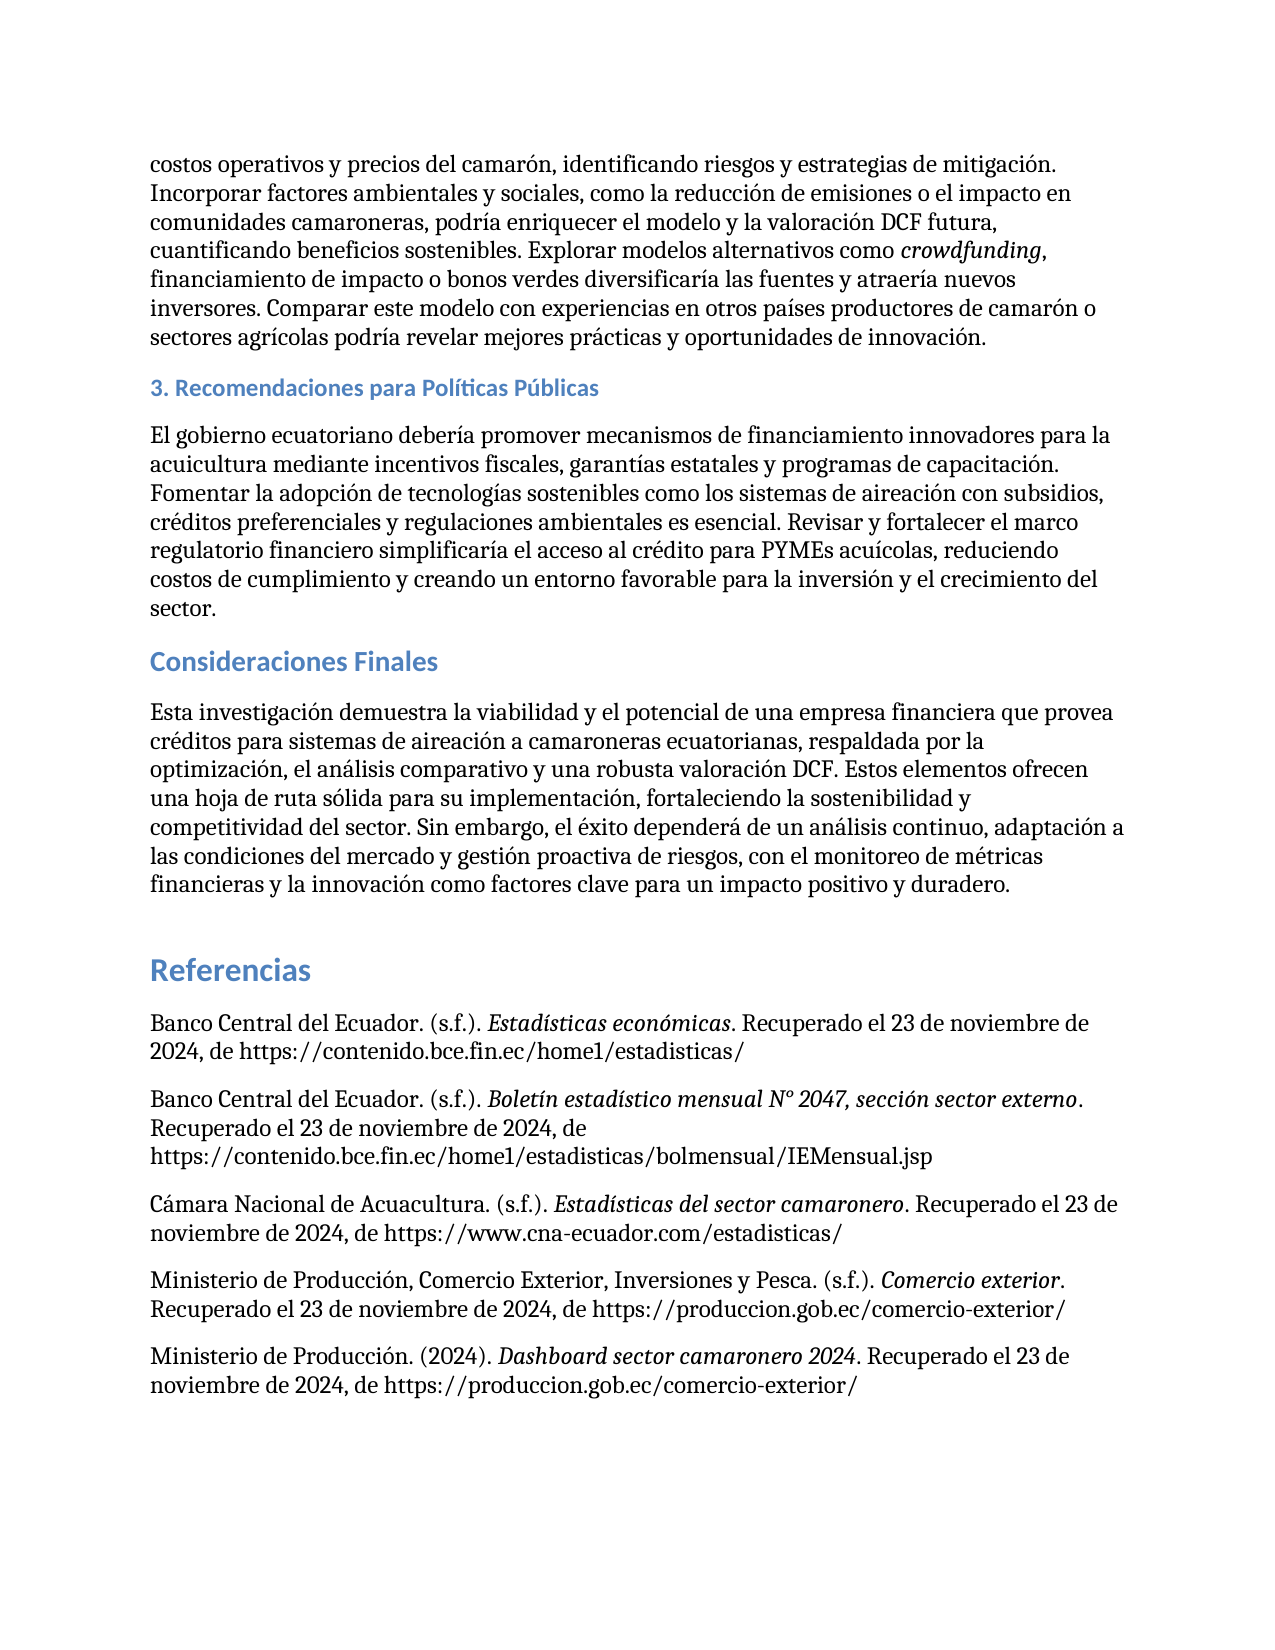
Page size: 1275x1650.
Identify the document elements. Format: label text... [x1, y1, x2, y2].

text Ministerio de Producción, Comercio Exterior, Inversiones y Pesca. (s.f.). Comercio exterior. Recuperado el 23 de noviembre de 2024, de https://produccion.gob.ec/comercio-exterior/ [150, 1266, 1125, 1323]
subtitle Referencias [150, 949, 1125, 990]
text El gobierno ecuatoriano debería promover mecanismos de financiamiento innovadores para la acuicultura mediante incentivos fiscales, garantías estatales y programas de capacitación. Fomentar la adopción de tecnologías sostenibles como los sistemas de aireación con subsidios, créditos preferenciales y regulaciones ambientales es esencial. Revisar y fortalecer el marco regulatorio financiero simplificaría el acceso al crédito para PYMEs acuícolas, reduciendo costos de cumplimiento y creando un entorno favorable para la inversión y el crecimiento del sector. [150, 421, 1125, 623]
subtitle Consideraciones Finales [150, 643, 1125, 679]
text Esta investigación demuestra la viabilidad y el potencial de una empresa financiera que provea créditos para sistemas de aireación a camaroneras ecuatorianas, respaldada por la optimización, el análisis comparativo y una robusta valoración DCF. Estos elementos ofrecen una hoja de ruta sólida para su implementación, fortaleciendo la sostenibilidad y competitividad del sector. Sin embargo, el éxito dependerá de un análisis continuo, adaptación a las condiciones del mercado y gestión proactiva de riesgos, con el monitoreo de métricas financieras y la innovación como factores clave para un impacto positivo y duradero. [150, 698, 1125, 899]
text Banco Central del Ecuador. (s.f.). Boletín estadístico mensual N° 2047, sección sector externo. Recuperado el 23 de noviembre de 2024, de https://contenido.bce.fin.ec/home1/estadisticas/bolmensual/IEMensual.jsp [150, 1085, 1125, 1171]
text Ministerio de Producción. (2024). Dashboard sector camaronero 2024. Recuperado el 23 de noviembre de 2024, de https://produccion.gob.ec/comercio-exterior/ [150, 1342, 1125, 1400]
text Cámara Nacional de Acuacultura. (s.f.). Estadísticas del sector camaronero. Recuperado el 23 de noviembre de 2024, de https://www.cna-ecuador.com/estadisticas/ [150, 1190, 1125, 1247]
subtitle 3. Recomendaciones para Políticas Públicas [150, 372, 1125, 403]
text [150, 150, 1125, 351]
text Banco Central del Ecuador. (s.f.). Estadísticas económicas. Recuperado el 23 de noviembre de 2024, de https://contenido.bce.fin.ec/home1/estadisticas/ [150, 1008, 1125, 1066]
